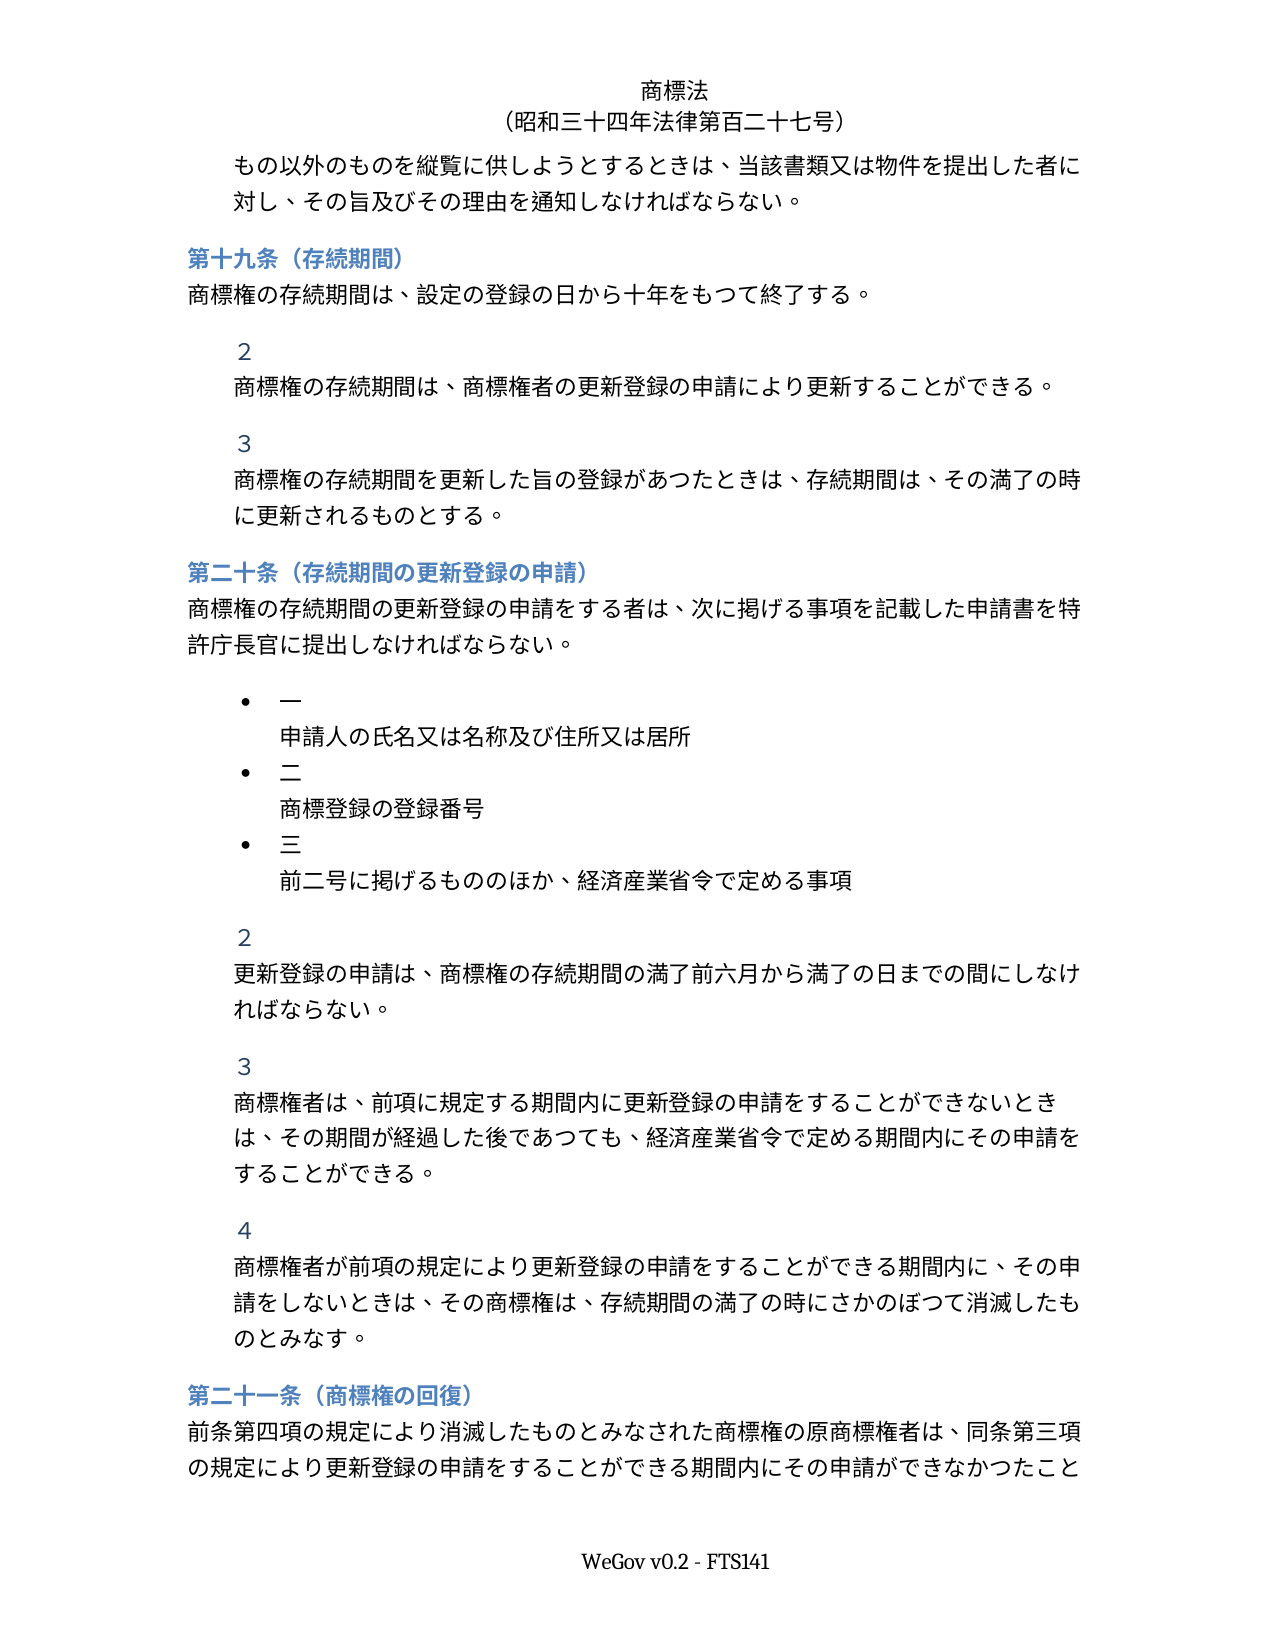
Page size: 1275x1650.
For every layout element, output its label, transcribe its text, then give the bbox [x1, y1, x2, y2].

subtitle ２ [233, 335, 1087, 367]
subtitle 第二十条（存続期間の更新登録の申請） [187, 557, 1087, 588]
list 一 申請人の氏名又は名称及び住所又は居所 [242, 685, 1087, 753]
list 三 前二号に掲げるもののほか、経済産業省令で定める事項 [242, 829, 1087, 896]
subtitle ３ [233, 1051, 1087, 1082]
subtitle 第十九条（存続期間） [187, 243, 1087, 274]
text 商標権の存続期間を更新した旨の登録があつたときは、存続期間は、その満了の時に更新されるものとする。 [233, 464, 1087, 531]
text 商標権者は、前項に規定する期間内に更新登録の申請をすることができないときは、その期間が経過した後であつても、経済産業省令で定める期間内にその申請をすることができる。 [233, 1086, 1087, 1189]
text 商標権の存続期間の更新登録の申請をする者は、次に掲げる事項を記載した申請書を特許庁長官に提出しなければならない。 [187, 593, 1087, 660]
subtitle 第二十一条（商標権の回復） [187, 1380, 1087, 1411]
list 二 商標登録の登録番号 [242, 757, 1087, 824]
text 更新登録の申請は、商標権の存続期間の満了前六月から満了の日までの間にしなければならない。 [233, 958, 1087, 1025]
text 商標権の存続期間は、商標権者の更新登録の申請により更新することができる。 [233, 371, 1087, 403]
text 前条第四項の規定により消滅したものとみなされた商標権の原商標権者は、同条第三項の規定により更新登録の申請をすることができる期間内にその申請ができなかつたことについて正当な理由があるときは、経済産業省令で定める期間内に限り、その申請をすることができる。 [187, 1416, 1087, 1483]
subtitle ３ [233, 428, 1087, 459]
text 商標権の存続期間は、設定の登録の日から十年をもつて終了する。 [187, 279, 1087, 310]
text 特許庁長官は、個人の名誉又は生活の平穏を害するおそれがある書類又は物件であつて、前項ただし書の規定により特許庁長官が秘密を保持する必要があると認めるもの以外のものを縦覧に供しようとするときは、当該書類又は物件を提出した者に対し、その旨及びその理由を通知しなければならない。 [233, 150, 1087, 217]
subtitle ２ [233, 922, 1087, 953]
subtitle ４ [233, 1215, 1087, 1246]
text 商標権者が前項の規定により更新登録の申請をすることができる期間内に、その申請をしないときは、その商標権は、存続期間の満了の時にさかのぼつて消滅したものとみなす。 [233, 1251, 1087, 1354]
